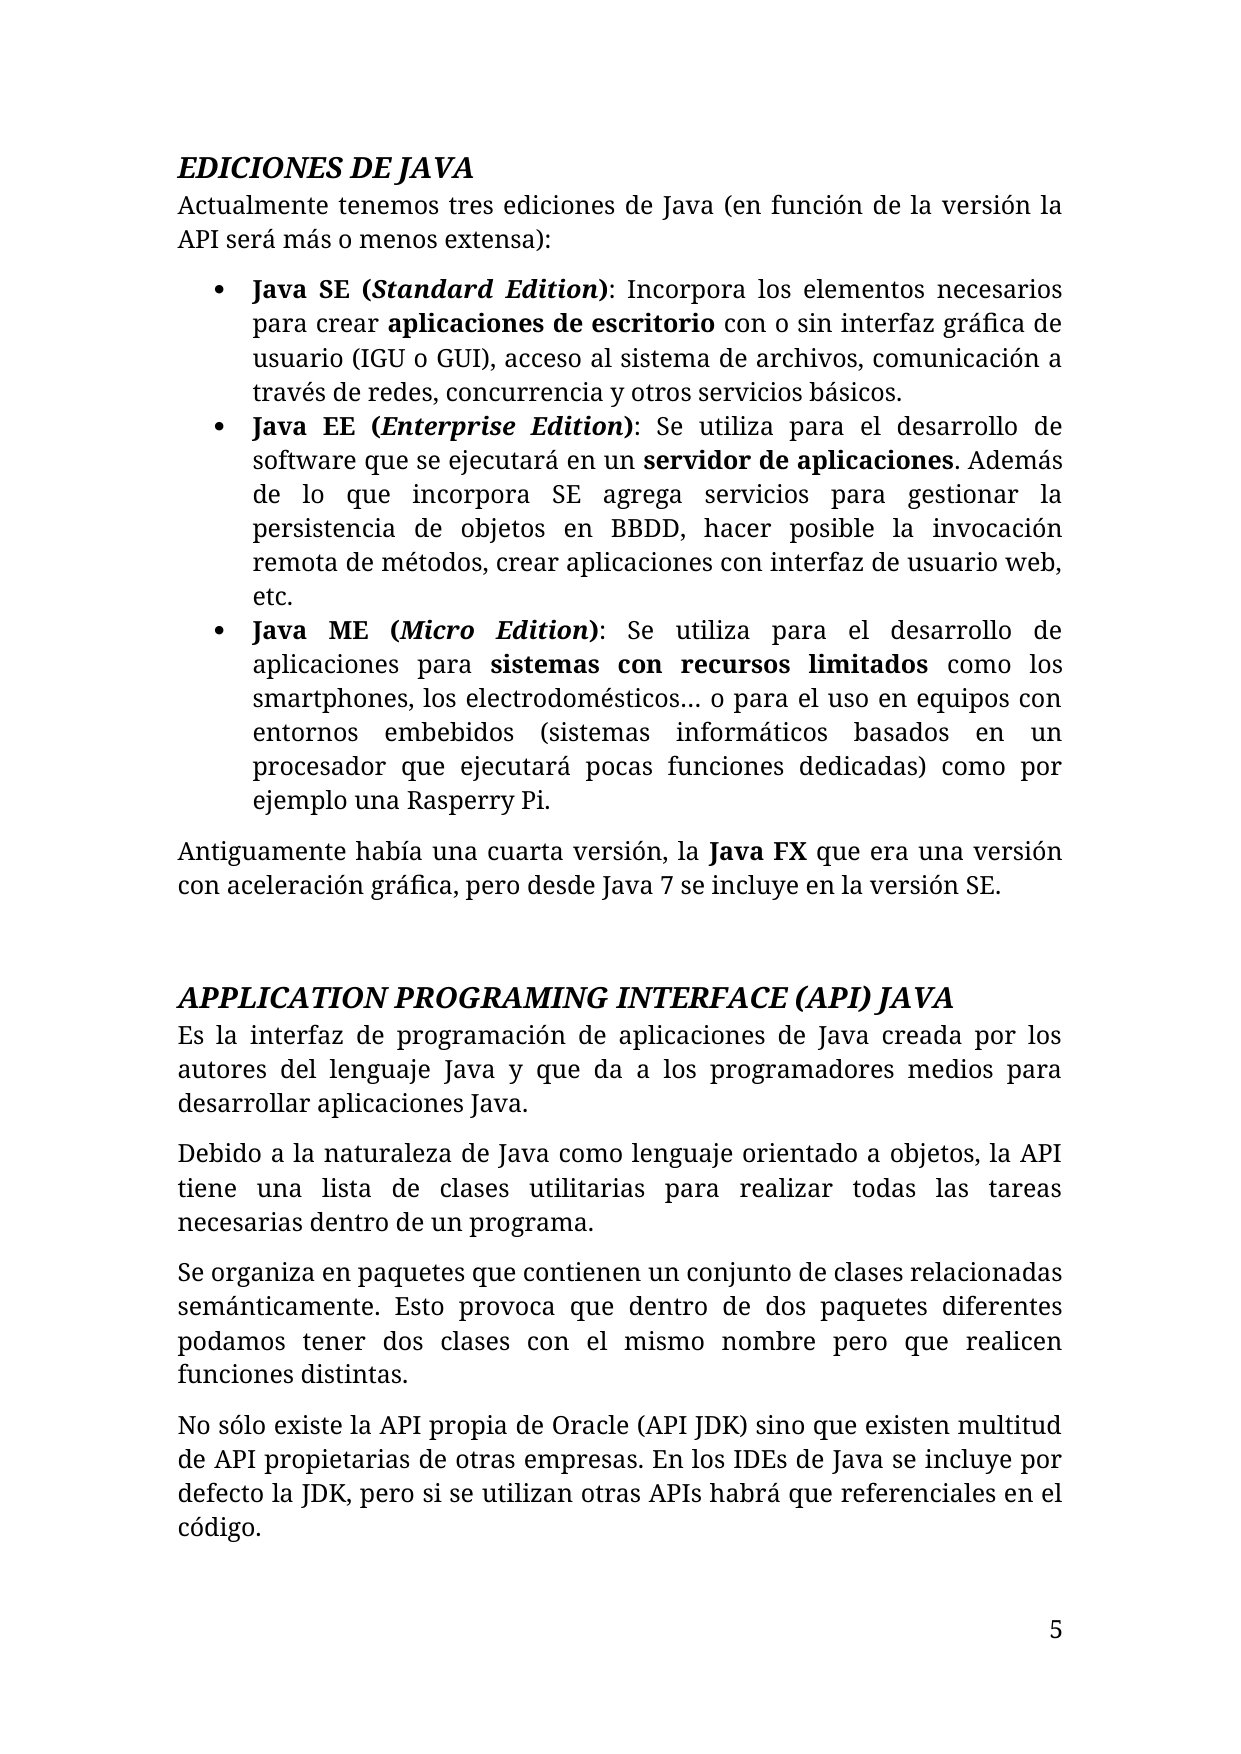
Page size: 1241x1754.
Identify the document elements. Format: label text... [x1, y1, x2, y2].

subtitle EDICIONES DE JAVA [177, 148, 1063, 187]
list Java ME (Micro Edition): Se utiliza para el desarrollo de aplicaciones para sistemas con recursos limitados como los smartphones, los electrodomésticos… o para el uso en equipos con entornos embebidos (sistemas informáticos basados en un procesador que ejecutará pocas funciones dedicadas) como por ejemplo una Rasperry Pi. [215, 613, 1063, 817]
text No sólo existe la API propia de Oracle (API JDK) sino que existen multitud de API propietarias de otras empresas. En los IDEs de Java se incluye por defecto la JDK, pero si se utilizan otras APIs habrá que referenciales en el código. [177, 1408, 1063, 1544]
text Actualmente tenemos tres ediciones de Java (en función de la versión la API será más o menos extensa): [177, 187, 1063, 255]
text Es la interfaz de programación de aplicaciones de Java creada por los autores del lenguaje Java y que da a los programadores medios para desarrollar aplicaciones Java. [177, 1017, 1063, 1119]
subtitle APPLICATION PROGRAMING INTERFACE (API) JAVA [177, 978, 1063, 1017]
text Debido a la naturaleza de Java como lenguaje orientado a objetos, la API tiene una lista de clases utilitarias para realizar todas las tareas necesarias dentro de un programa. [177, 1136, 1063, 1238]
list Java EE (Enterprise Edition): Se utiliza para el desarrollo de software que se ejecutará en un servidor de aplicaciones. Además de lo que incorpora SE agrega servicios para gestionar la persistencia de objetos en BBDD, hacer posible la invocación remota de métodos, crear aplicaciones con interfaz de usuario web, etc. [215, 408, 1063, 613]
text Se organiza en paquetes que contienen un conjunto de clases relacionadas semánticamente. Esto provoca que dentro de dos paquetes diferentes podamos tener dos clases con el mismo nombre pero que realicen funciones distintas. [177, 1255, 1063, 1391]
text Antiguamente había una cuarta versión, la Java FX que era una versión con aceleración gráfica, pero desde Java 7 se incluye en la versión SE. [177, 834, 1063, 902]
list Java SE (Standard Edition): Incorpora los elementos necesarios para crear aplicaciones de escritorio con o sin interfaz gráfica de usuario (IGU o GUI), acceso al sistema de archivos, comunicación a través de redes, concurrencia y otros servicios básicos. [215, 272, 1063, 408]
